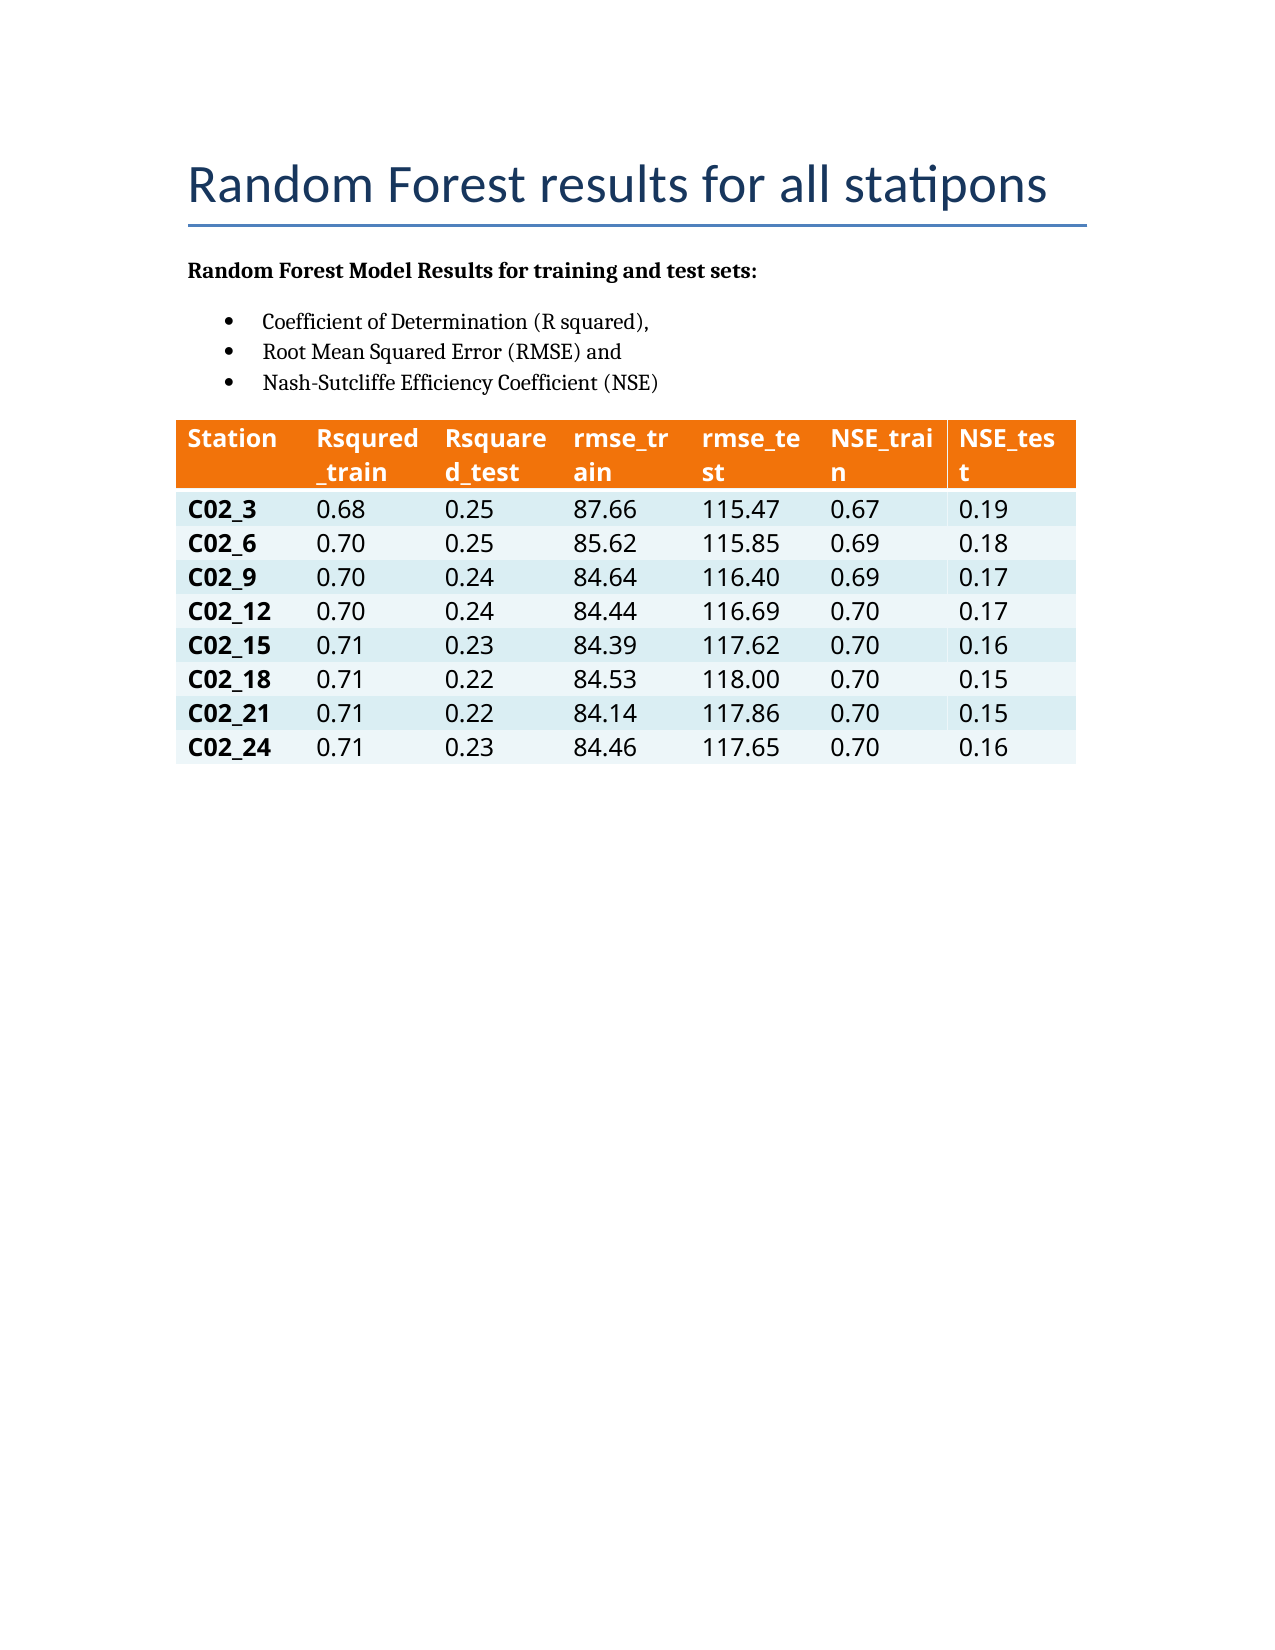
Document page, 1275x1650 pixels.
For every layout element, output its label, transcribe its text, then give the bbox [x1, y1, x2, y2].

table_cell 0.16 [948, 628, 1076, 662]
table_cell 0.70 [819, 628, 947, 662]
table_cell 0.70 [819, 696, 947, 730]
table_cell C02_12 [176, 594, 305, 628]
table_cell 0.70 [819, 730, 947, 764]
table_cell 0.70 [819, 594, 947, 628]
table_cell 0.17 [948, 594, 1076, 628]
table_cell 0.18 [948, 526, 1076, 560]
list Coefficient of Determination (R squared), [225, 309, 1087, 335]
table_cell 118.00 [690, 662, 819, 696]
table_cell 0.23 [433, 628, 562, 662]
table_cell 84.44 [562, 594, 690, 628]
table_cell 115.85 [690, 526, 819, 560]
table_cell 0.68 [305, 492, 433, 526]
table_cell 116.69 [690, 594, 819, 628]
table_cell 0.25 [433, 492, 562, 526]
table_cell C02_6 [176, 526, 305, 560]
table_cell C02_9 [176, 560, 305, 594]
table_cell 0.17 [948, 560, 1076, 594]
table_cell 0.67 [819, 492, 947, 526]
table_cell 0.22 [433, 696, 562, 730]
table_header NSE_test [948, 420, 1076, 488]
table_cell C02_18 [176, 662, 305, 696]
table_cell 0.71 [305, 662, 433, 696]
table_cell 0.23 [433, 730, 562, 764]
table_cell 116.40 [690, 560, 819, 594]
table_cell 0.70 [305, 594, 433, 628]
table_cell 115.47 [690, 492, 819, 526]
table_cell 0.25 [433, 526, 562, 560]
table_cell C02_15 [176, 628, 305, 662]
table_header rmse_train [562, 420, 690, 488]
table_cell 84.39 [562, 628, 690, 662]
table_cell 0.22 [433, 662, 562, 696]
table_cell 0.71 [305, 628, 433, 662]
table_cell 0.15 [948, 662, 1076, 696]
table_cell 0.70 [305, 526, 433, 560]
table_cell 84.64 [562, 560, 690, 594]
table_cell 0.70 [305, 560, 433, 594]
table_header Rsquared_test [433, 420, 562, 488]
list Nash-Sutcliffe Efficiency Coefficient (NSE) [225, 369, 1087, 396]
table_cell 84.14 [562, 696, 690, 730]
table_cell C02_24 [176, 730, 305, 764]
text Random Forest Model Results for training and test sets: [187, 258, 1087, 284]
table_cell 85.62 [562, 526, 690, 560]
table_cell 117.62 [690, 628, 819, 662]
table_cell 0.71 [305, 696, 433, 730]
table_header NSE_train [819, 420, 947, 488]
table_cell 117.65 [690, 730, 819, 764]
table_cell 84.53 [562, 662, 690, 696]
table_header rmse_test [690, 420, 819, 488]
table_header Station [176, 420, 305, 488]
table_cell 84.46 [562, 730, 690, 764]
table_cell 0.16 [948, 730, 1076, 764]
table_cell 0.15 [948, 696, 1076, 730]
title Random Forest results for all statipons [187, 150, 1087, 227]
table_cell 0.24 [433, 594, 562, 628]
list Root Mean Squared Error (RMSE) and [225, 339, 1087, 365]
table_cell 0.70 [819, 662, 947, 696]
table_cell 87.66 [562, 492, 690, 526]
table_cell 0.69 [819, 526, 947, 560]
table_cell 0.24 [433, 560, 562, 594]
table_cell C02_21 [176, 696, 305, 730]
table_cell 0.19 [948, 492, 1076, 526]
table_cell 117.86 [690, 696, 819, 730]
table_cell C02_3 [176, 492, 305, 526]
table_cell 0.69 [819, 560, 947, 594]
table_header Rsqured_train [305, 420, 433, 488]
table_cell 0.71 [305, 730, 433, 764]
